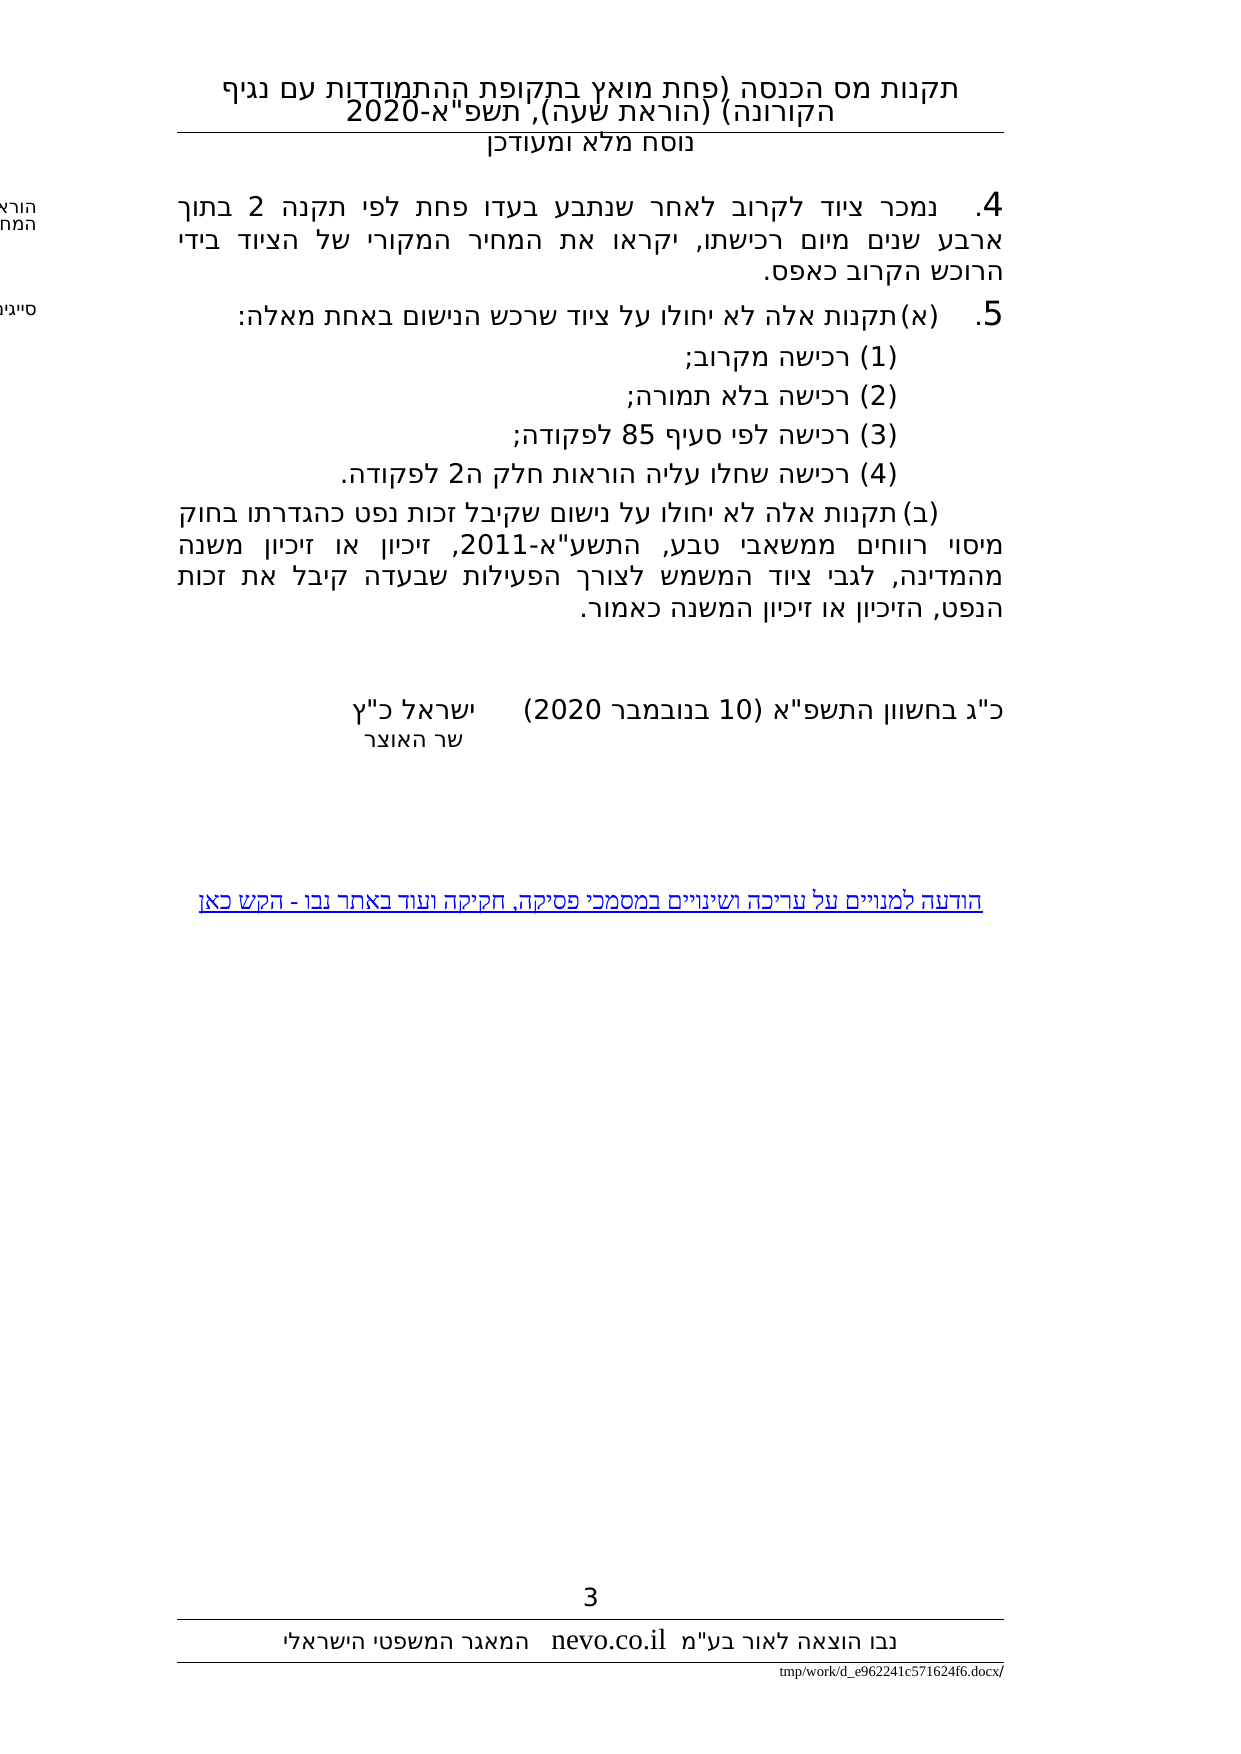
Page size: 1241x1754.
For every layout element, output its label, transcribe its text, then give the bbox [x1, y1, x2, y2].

text 5. (א) תקנות אלה לא יחולו על ציוד שרכש הנישום באחת מאלה: [177, 295, 1004, 334]
text 4. נמכר ציוד לקרוב לאחר שנתבע בעדו פחת לפי תקנה 2 בתוך ארבע שנים מיום רכישתו, יקראו את המחיר המקורי של הציוד בידי הרוכש הקרוב כאפס. [177, 185, 1004, 287]
text (ב) תקנות אלה לא יחולו על נישום שקיבל זכות נפט כהגדרתו בחוק מיסוי רווחים ממשאבי טבע, התשע"א-2011, זיכיון או זיכיון משנה מהמדינה, לגבי ציוד המשמש לצורך הפעילות שבעדה קיבל את זכות הנפט, הזיכיון או זיכיון המשנה כאמור. [177, 497, 1004, 624]
text (4) רכישה שחלו עליה הוראות חלק ה2 לפקודה. [177, 458, 898, 490]
text שר האוצר [177, 726, 1004, 752]
text הודעה למנויים על עריכה ושינויים במסמכי פסיקה, חקיקה ועוד באתר נבו - הקש כאן [177, 886, 1004, 915]
text (3) רכישה לפי סעיף 85 לפקודה; [177, 419, 898, 451]
text (2) רכישה בלא תמורה; [177, 380, 898, 412]
text כ"ג בחשוון התשפ"א (10 בנובמבר 2020) ישראל כ"ץ [177, 694, 1004, 726]
text (1) רכישה מקרוב; [177, 341, 898, 373]
